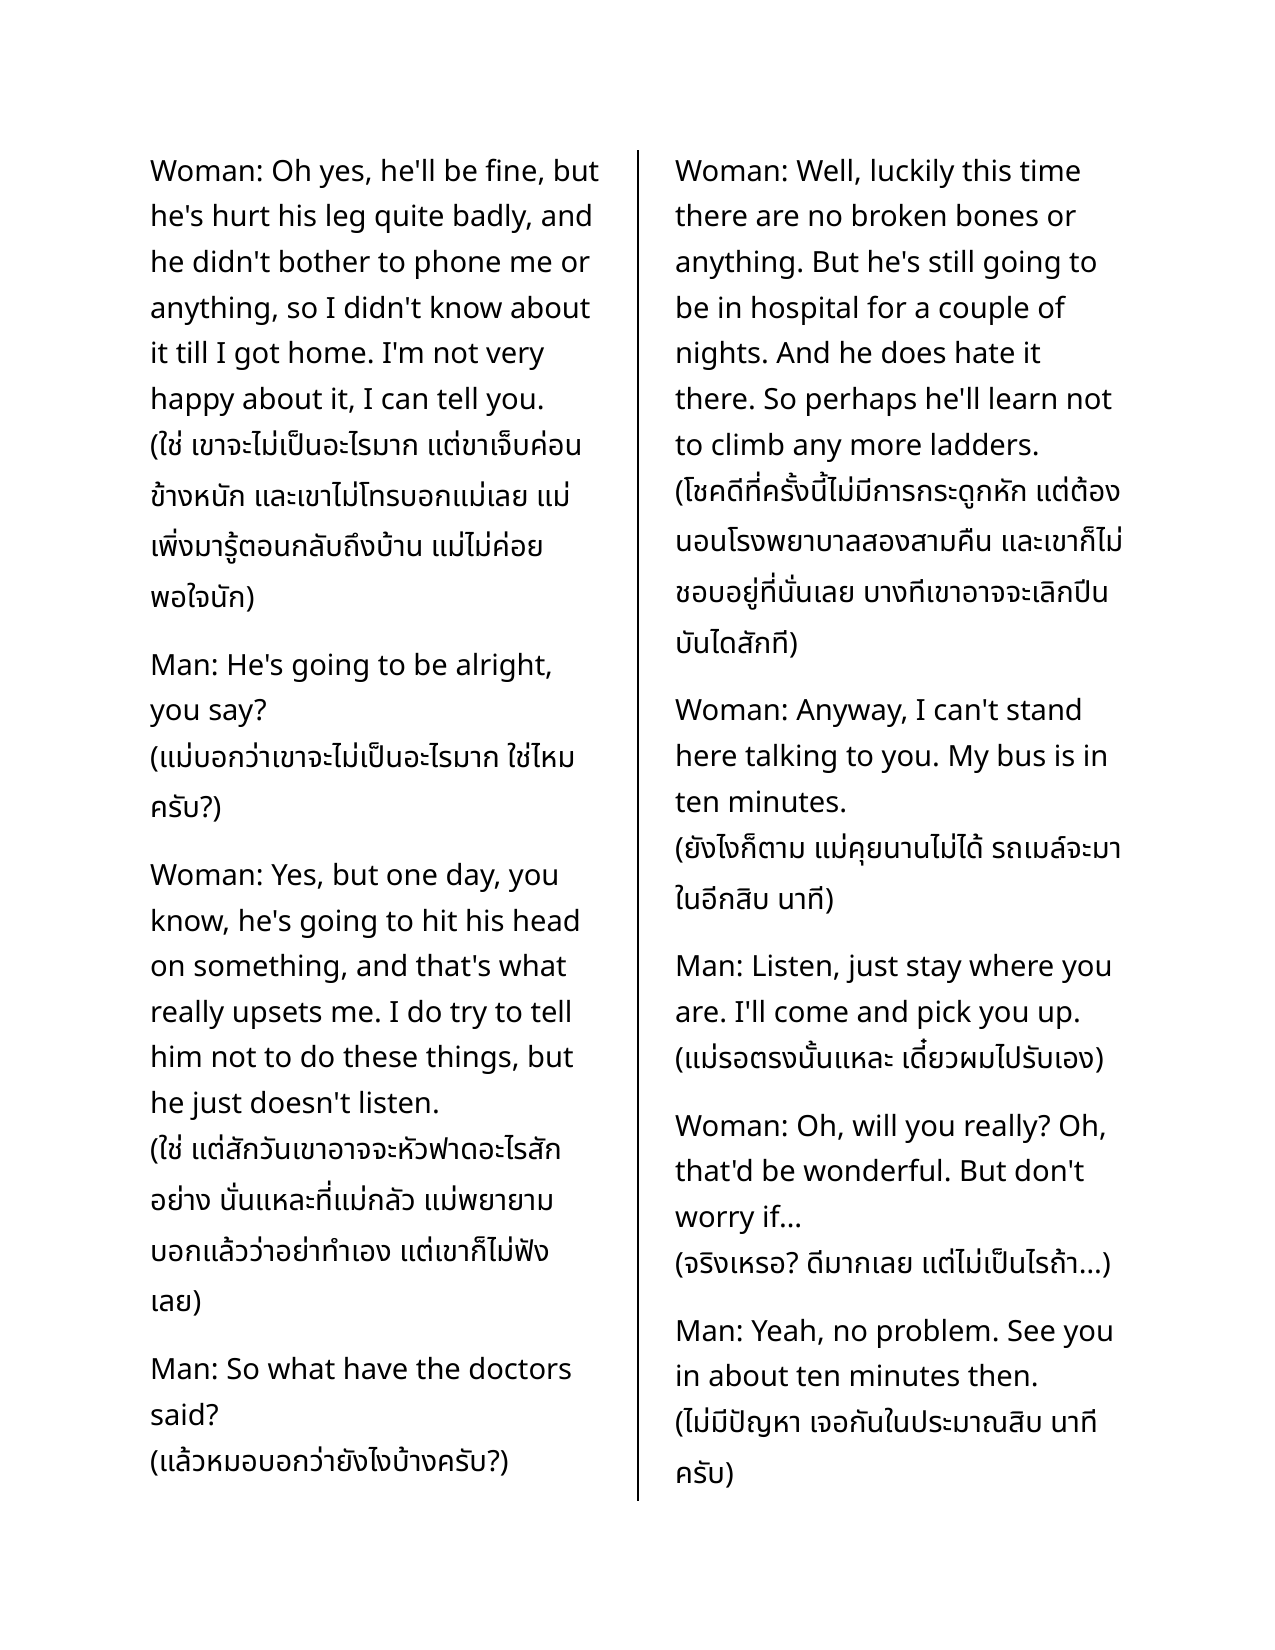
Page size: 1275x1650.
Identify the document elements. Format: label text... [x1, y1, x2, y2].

text Woman: Anyway, I can't stand here talking to you. My bus is in ten minutes. (ยังไงก็ตาม แม่คุยนานไม่ได้ รถเมล์จะมาในอีกสิบ นาที) [675, 689, 1125, 922]
text Man: Listen, just stay where you are. I'll come and pick you up. (แม่รอตรงนั้นแหละ เดี๋ยวผมไปรับเอง) [675, 945, 1125, 1082]
text Woman: Well, luckily this time there are no broken bones or anything. But he's still going to be in hospital for a couple of nights. And he does hate it there. So perhaps he'll learn not to climb any more ladders. (โชคดีที่ครั้งนี้ไม่มีการกระดูกหัก แต่ต้องนอนโรงพยาบาลสองสามคืน และเขาก็ไม่ชอบอยู่ที่นั่นเลย บางทีเขาอาจจะเลิกปีนบันไดสักที) [675, 150, 1125, 666]
text Man: So what have the doctors said? (แล้วหมอบอกว่ายังไงบ้างครับ?) [150, 1348, 600, 1484]
text Man: He's going to be alright, you say? (แม่บอกว่าเขาจะไม่เป็นอะไรมาก ใช่ไหมครับ?) [150, 644, 600, 831]
text Woman: Yes, but one day, you know, he's going to hit his head on something, and that's what really upsets me. I do try to tell him not to do these things, but he just doesn't listen. (ใช่ แต่สักวันเขาอาจจะหัวฟาดอะไรสักอย่าง นั่นแหละที่แม่กลัว แม่พยายามบอกแล้วว่าอย่าทำเอง แต่เขาก็ไม่ฟังเลย) [150, 854, 600, 1325]
text Woman: Oh, will you really? Oh, that'd be wonderful. But don't worry if… (จริงเหรอ? ดีมากเลย แต่ไม่เป็นไรถ้า…) [675, 1105, 1125, 1287]
text Man: Yeah, no problem. See you in about ten minutes then. (ไม่มีปัญหา เจอกันในประมาณสิบ นาทีครับ) [675, 1310, 1125, 1497]
text Woman: Oh yes, he'll be fine, but he's hurt his leg quite badly, and he didn't bother to phone me or anything, so I didn't know about it till I got home. I'm not very happy about it, I can tell you. (ใช่ เขาจะไม่เป็นอะไรมาก แต่ขาเจ็บค่อนข้างหนัก และเขาไม่โทรบอกแม่เลย แม่เพิ่งมารู้ตอนกลับถึงบ้าน แม่ไม่ค่อยพอใจนัก) [150, 150, 600, 621]
